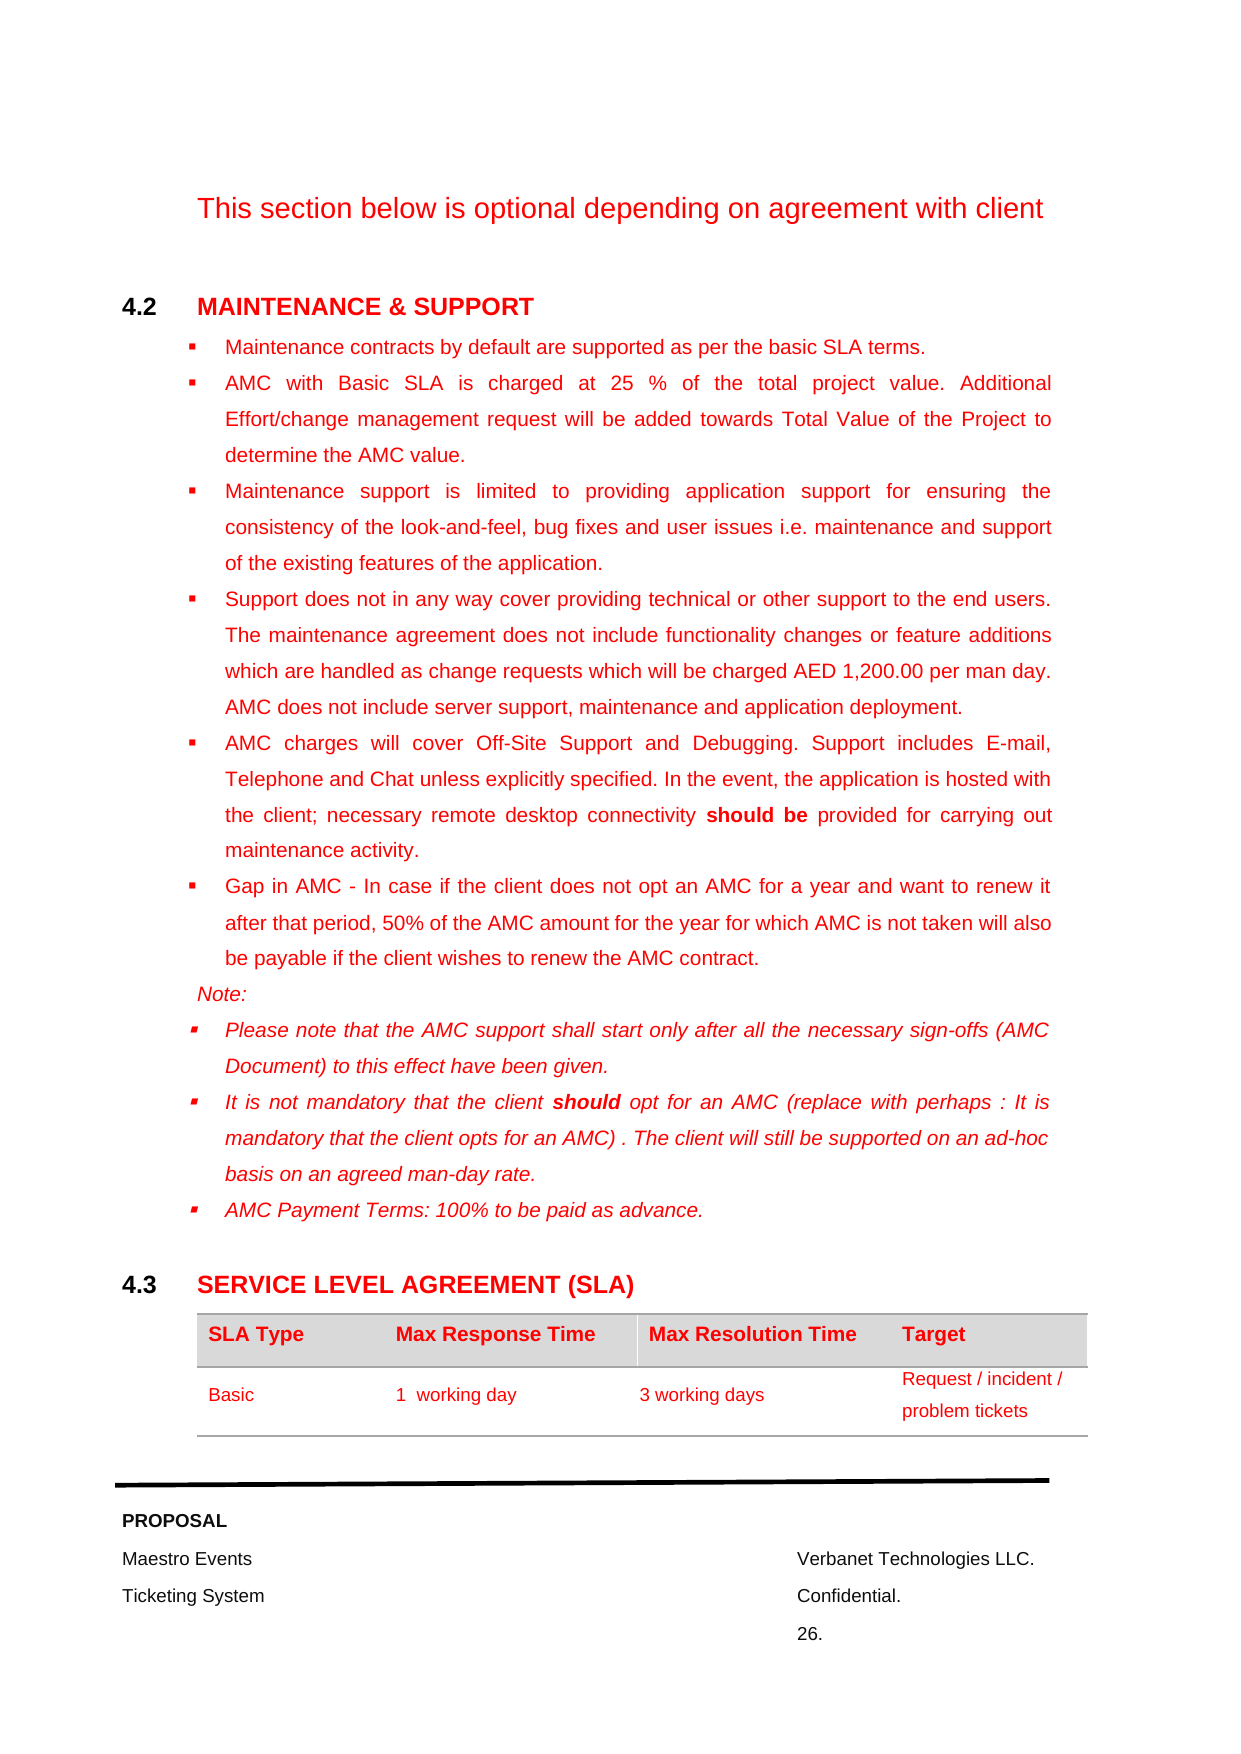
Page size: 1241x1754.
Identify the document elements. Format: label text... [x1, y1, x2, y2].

table_cell 3 working days [628, 1368, 891, 1435]
list AMC charges will cover Off-Site Support and Debugging. Support includes E-mail, Telephone and Chat unless explicitly specified. In the event, the application is hosted with the client; necessary remote desktop connectivity should be provided for carrying out maintenance activity. [187, 730, 1053, 862]
table_cell 1 working day [384, 1368, 628, 1435]
list Gap in AMC - In case if the client does not opt an AMC for a year and want to renew it after that period, 50% of the AMC amount for the year for which AMC is not taken will also be payable if the client wishes to renew the AMC contract. [187, 874, 1053, 970]
subtitle MAINTENANCE & SUPPORT [122, 292, 1053, 320]
list Maintenance support is limited to providing application support for ensuring the consistency of the look-and-feel, bug fixes and user issues i.e. maintenance and support of the existing features of the application. [187, 479, 1053, 574]
list AMC with Basic SLA is charged at 25 % of the total project value. Additional Effort/change management request will be added towards Total Value of the Project to determine the AMC value. [187, 371, 1053, 467]
table_header Max Response Time [384, 1315, 637, 1366]
subtitle SERVICE LEVEL AGREEMENT (SLA) [122, 1270, 1053, 1299]
list Support does not in any way cover providing technical or other support to the end users. The maintenance agreement does not include functionality changes or feature additions which are handled as change requests which will be charged AED 1,200.00 per man day. AMC does not include server support, maintenance and application deployment. [187, 587, 1053, 718]
list It is not mandatory that the client should opt for an AMC (replace with perhaps : It is mandatory that the client opts for an AMC) . The client will still be supported on an ad-hoc basis on an agreed man-day rate. [187, 1090, 1053, 1186]
table_header Target [891, 1315, 1087, 1366]
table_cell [891, 1368, 1087, 1435]
table_header Max Resolution Time [638, 1315, 891, 1366]
table_header SLA Type [197, 1315, 384, 1366]
list Maintenance contracts by default are supported as per the basic SLA terms. [187, 335, 1053, 359]
text Note: [122, 982, 1021, 1006]
list This section below is optional depending on agreement with client [197, 191, 1053, 224]
list AMC Payment Terms: 100% to be paid as advance. [187, 1198, 1053, 1222]
list Please note that the AMC support shall start only after all the necessary sign-offs (AMC Document) to this effect have been given. [187, 1018, 1053, 1078]
table_cell Basic [197, 1368, 384, 1435]
